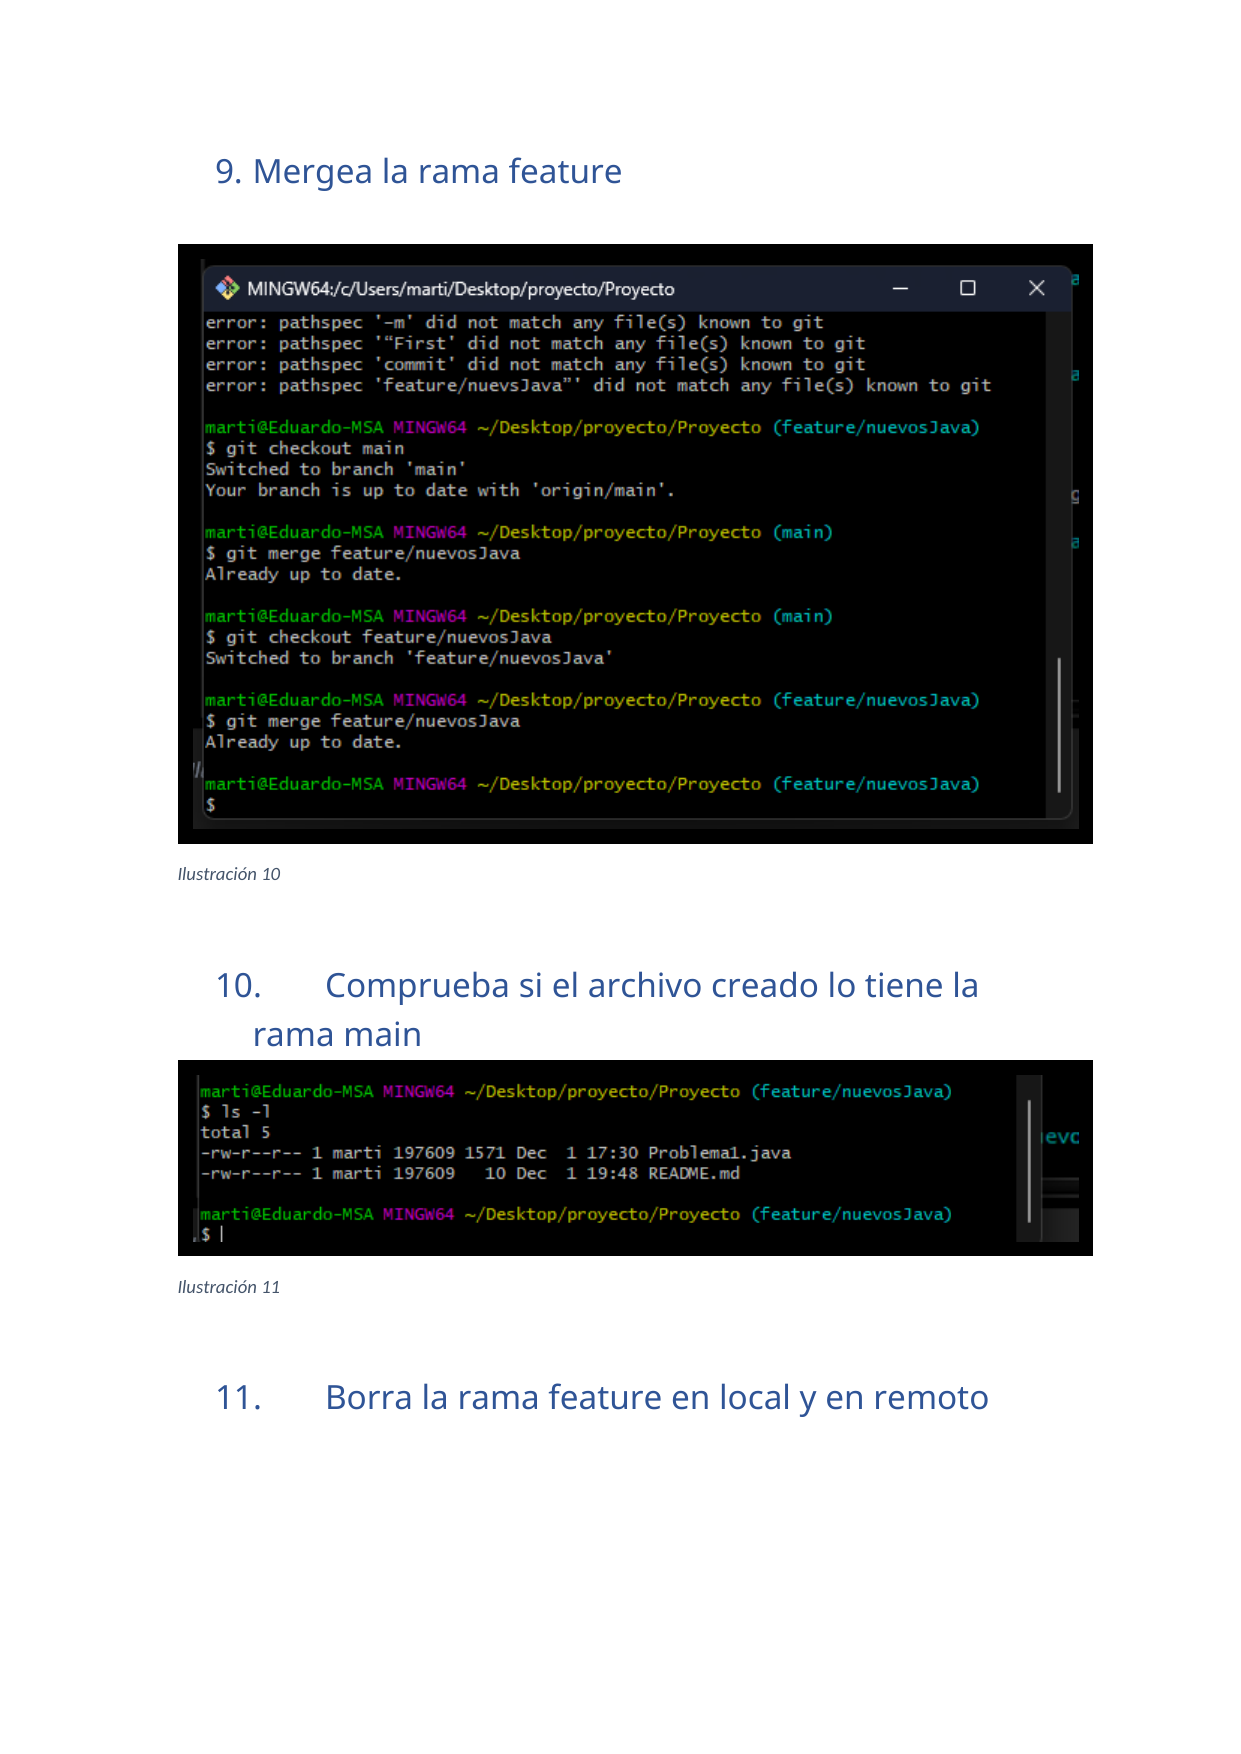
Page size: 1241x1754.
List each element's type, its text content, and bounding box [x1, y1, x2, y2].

subtitle Comprueba si el archivo creado lo tiene la rama main [215, 961, 1063, 1056]
subtitle Borra la rama feature en local y en remoto [215, 1374, 1063, 1419]
subtitle Mergea la rama feature [215, 148, 1063, 193]
picture [193, 1075, 1079, 1242]
picture [193, 259, 1079, 829]
